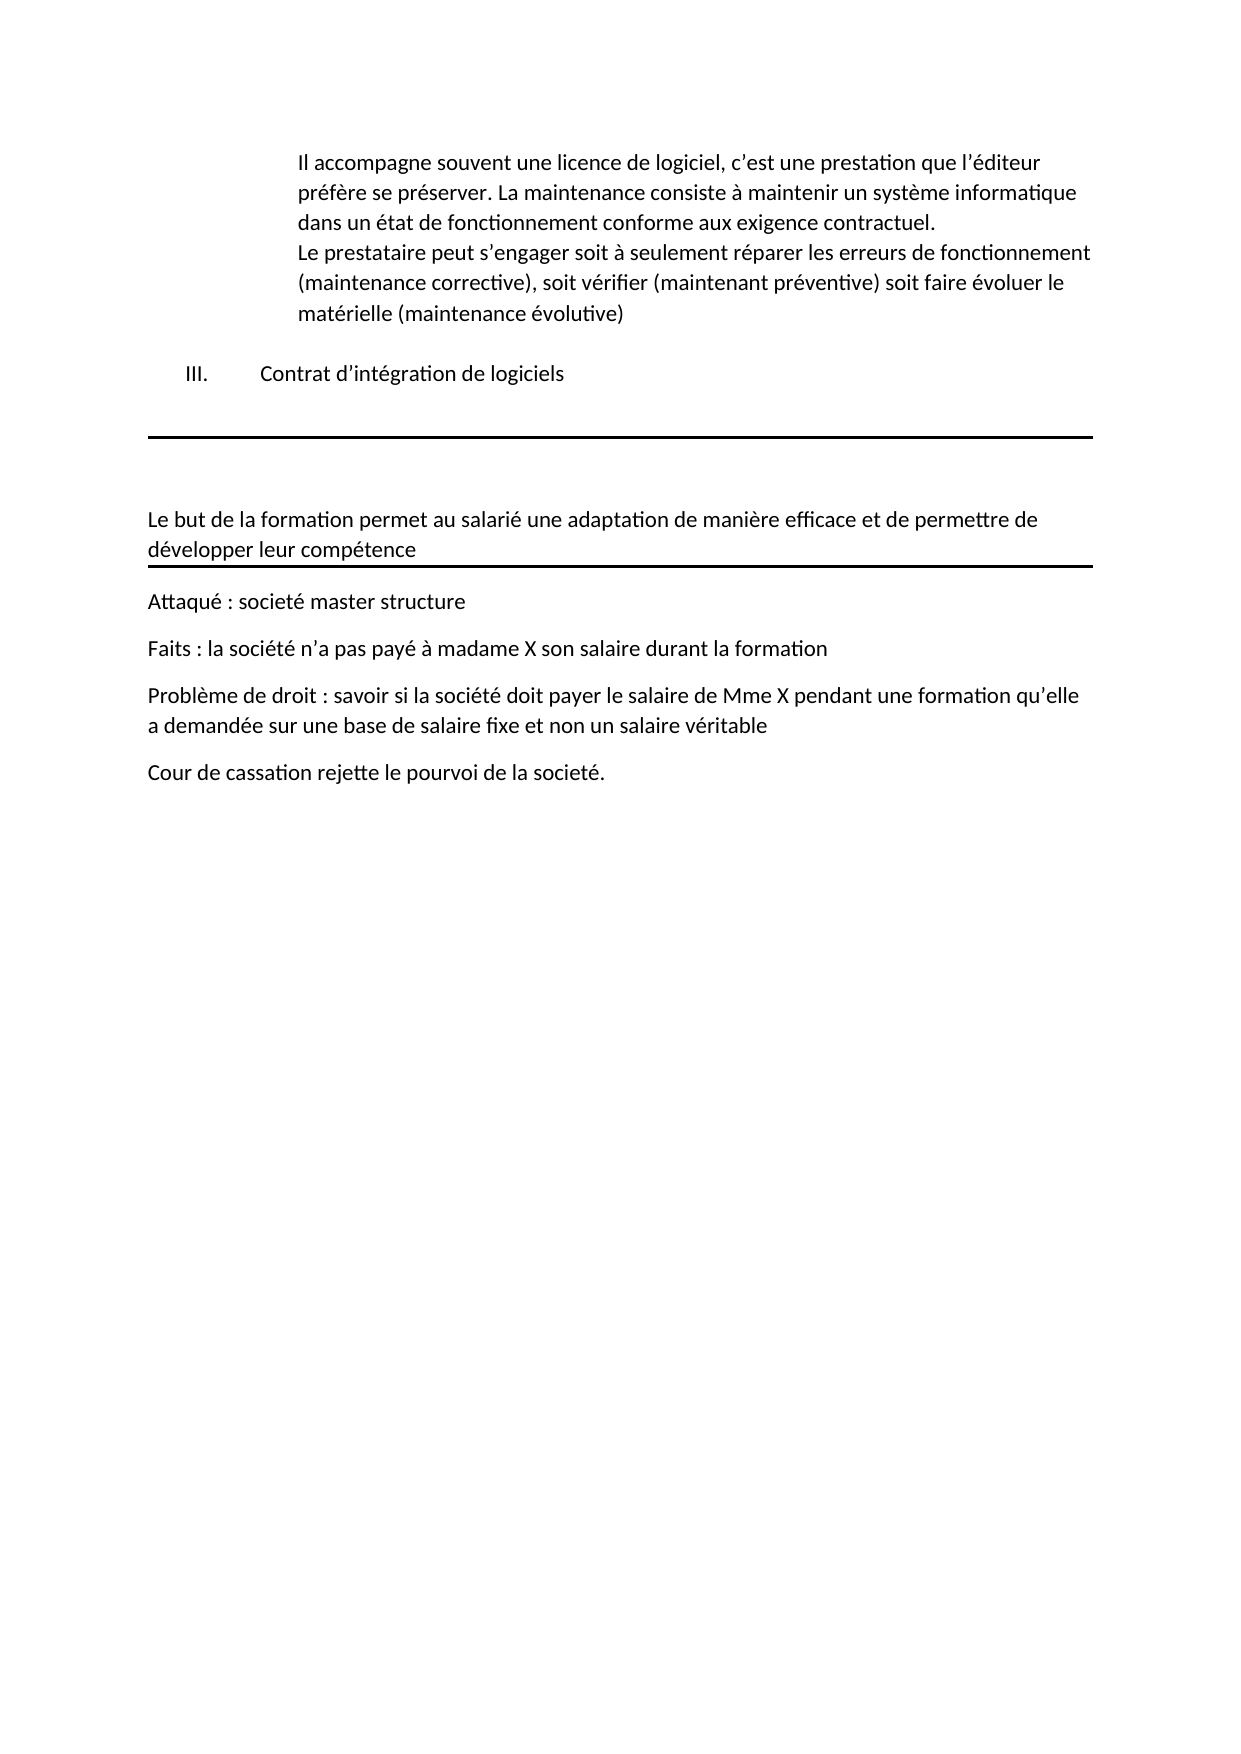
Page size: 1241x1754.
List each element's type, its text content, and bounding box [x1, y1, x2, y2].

list Contrat d’intégration de logiciels [185, 359, 1093, 387]
text Faits : la société n’a pas payé à madame X son salaire durant la formation [148, 634, 1093, 662]
text Cour de cassation rejette le pourvoi de la societé. [148, 758, 1093, 786]
list Le prestataire peut s’engager soit à seulement réparer les erreurs de fonctionnement (maintenance corrective), soit vérifier (maintenant préventive) soit faire évoluer le matérielle (maintenance évolutive) [298, 238, 1093, 327]
text Le but de la formation permet au salarié une adaptation de manière efficace et de permettre de développer leur compétence [148, 505, 1093, 565]
text Problème de droit : savoir si la société doit payer le salaire de Mme X pendant une formation qu’elle a demandée sur une base de salaire fixe et non un salaire véritable [148, 681, 1093, 739]
list Il accompagne souvent une licence de logiciel, c’est une prestation que l’éditeur préfère se préserver. La maintenance consiste à maintenir un système informatique dans un état de fonctionnement conforme aux exigence contractuel. [298, 148, 1093, 236]
text Attaqué : societé master structure [148, 587, 1093, 615]
